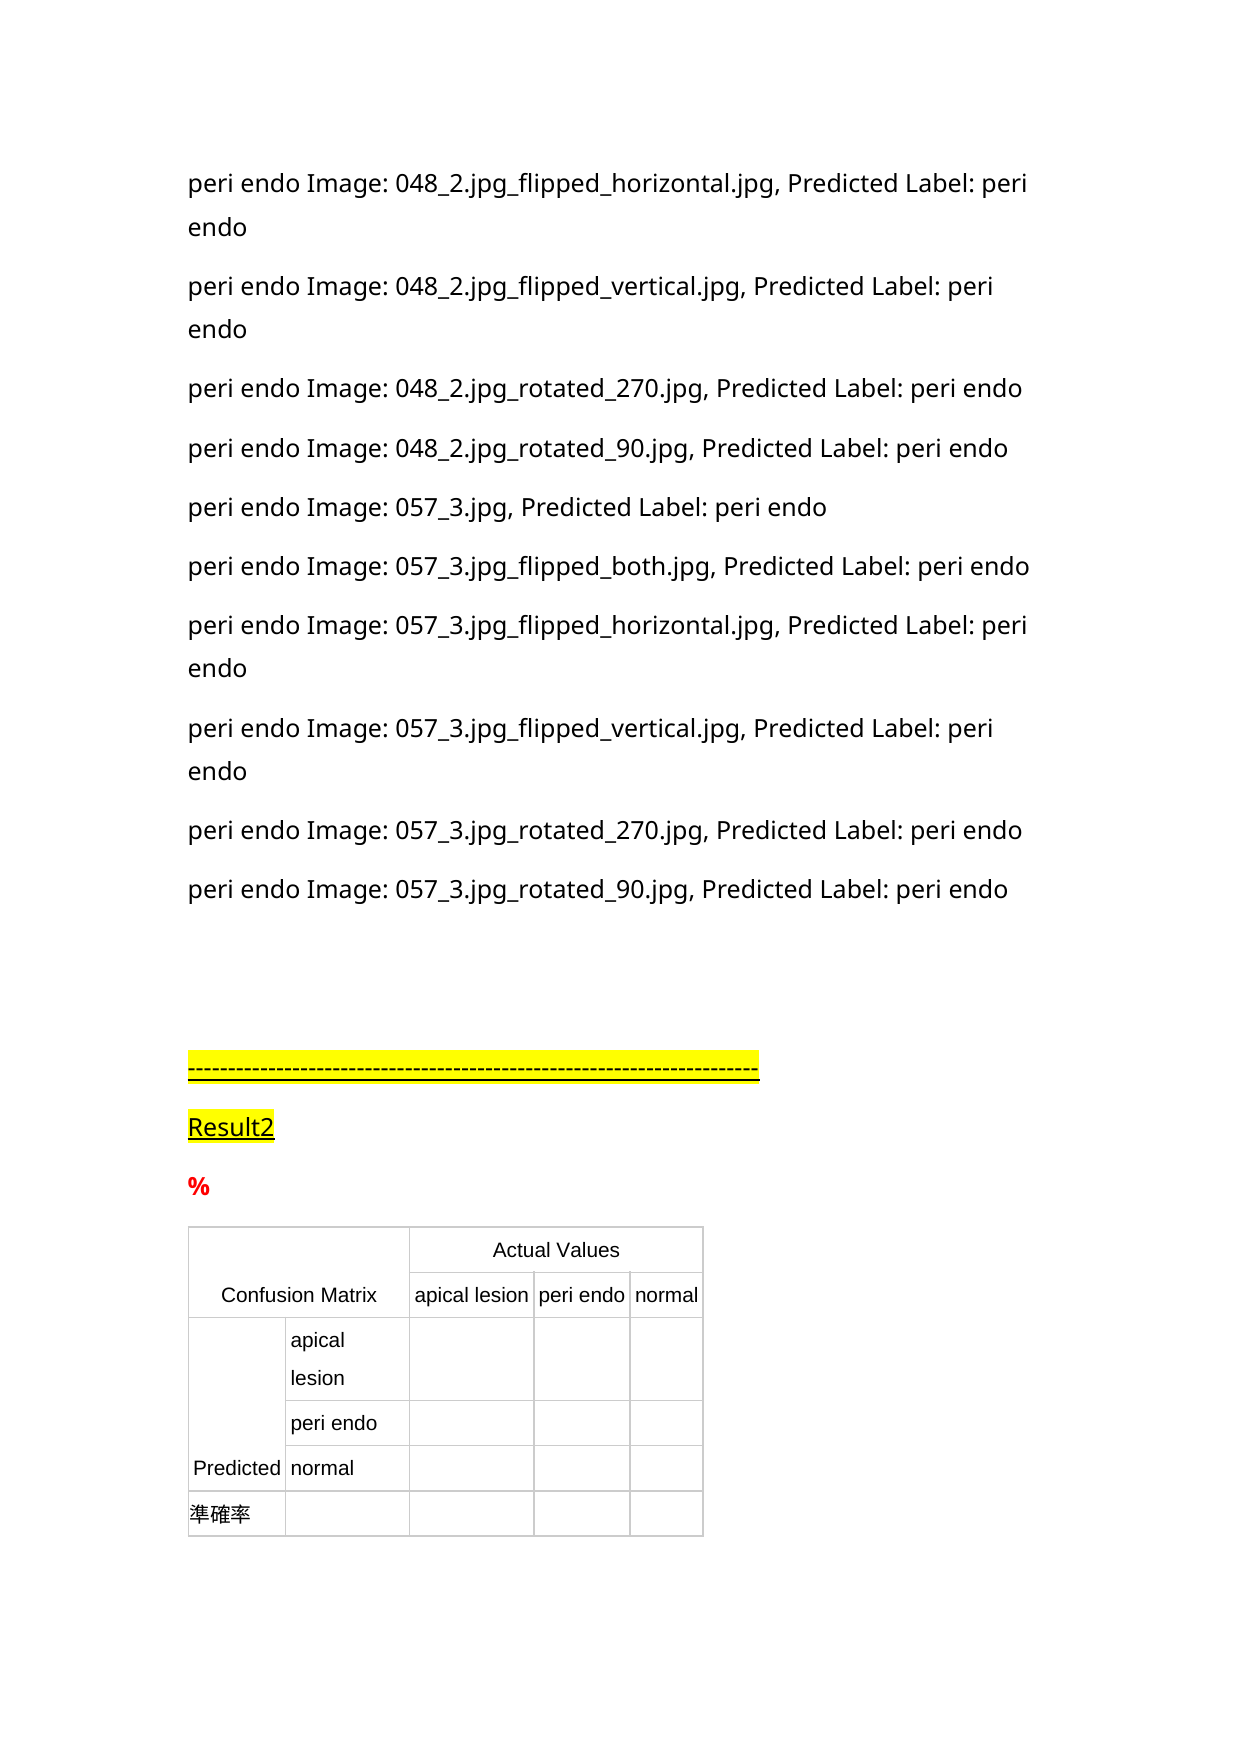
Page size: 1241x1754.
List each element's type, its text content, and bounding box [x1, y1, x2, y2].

table_cell Predicted [189, 1318, 285, 1490]
text peri endo Image: 057_3.jpg_rotated_270.jpg, Predicted Label: peri endo [187, 811, 1053, 849]
table_cell [535, 1446, 629, 1490]
table_header Confusion Matrix [189, 1228, 409, 1317]
text peri endo Image: 057_3.jpg_flipped_both.jpg, Predicted Label: peri endo [187, 547, 1053, 584]
text peri endo Image: 057_3.jpg, Predicted Label: peri endo [187, 488, 1053, 525]
text peri endo Image: 048_2.jpg_flipped_horizontal.jpg, Predicted Label: peri endo [187, 164, 1053, 245]
table_cell [535, 1401, 629, 1445]
text ----------------------------------------------------------------------- [187, 1048, 1053, 1086]
table_cell peri endo [286, 1401, 409, 1445]
table_cell [410, 1318, 533, 1399]
table_header Actual Values [410, 1228, 702, 1271]
table_cell apical lesion [410, 1273, 533, 1317]
text peri endo Image: 057_3.jpg_flipped_vertical.jpg, Predicted Label: peri endo [187, 709, 1053, 789]
table_cell [535, 1318, 629, 1399]
table_cell [410, 1492, 533, 1535]
table_cell [631, 1318, 702, 1399]
table_cell normal [631, 1273, 702, 1317]
table_cell [631, 1492, 702, 1535]
table_cell [286, 1492, 409, 1535]
text peri endo Image: 048_2.jpg_rotated_270.jpg, Predicted Label: peri endo [187, 369, 1053, 407]
text Result2 [187, 1107, 1053, 1145]
table_cell [631, 1401, 702, 1445]
text peri endo Image: 048_2.jpg_rotated_90.jpg, Predicted Label: peri endo [187, 428, 1053, 466]
table_cell [410, 1401, 533, 1445]
table_cell 準確率 [189, 1492, 285, 1535]
table_cell apical lesion [286, 1318, 409, 1399]
text peri endo Image: 057_3.jpg_flipped_horizontal.jpg, Predicted Label: peri endo [187, 606, 1053, 687]
text % [187, 1167, 1053, 1204]
table_cell peri endo [535, 1273, 629, 1317]
text peri endo Image: 048_2.jpg_flipped_vertical.jpg, Predicted Label: peri endo [187, 267, 1053, 347]
text peri endo Image: 057_3.jpg_rotated_90.jpg, Predicted Label: peri endo [187, 870, 1053, 908]
table_cell [410, 1446, 533, 1490]
table_cell [631, 1446, 702, 1490]
table_cell normal [286, 1446, 409, 1490]
table_cell [535, 1492, 629, 1535]
